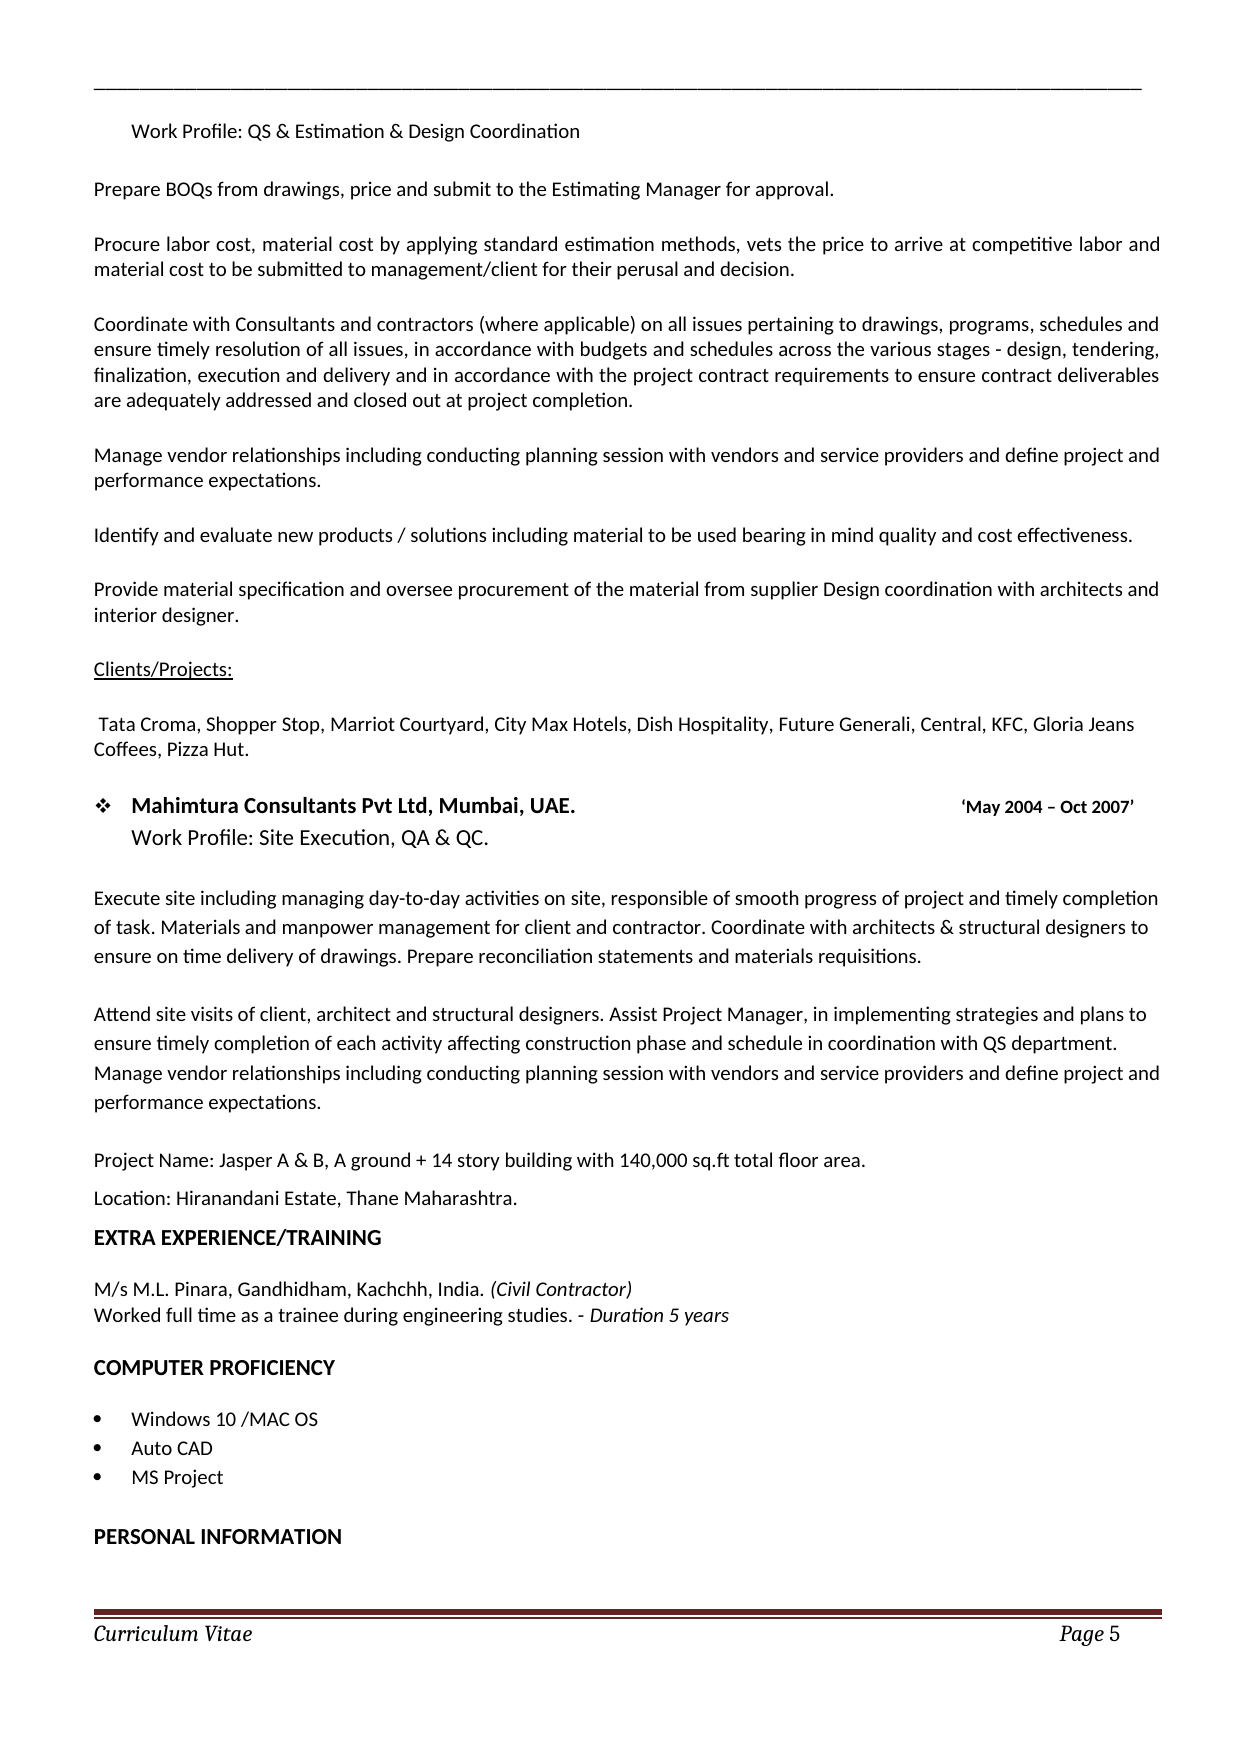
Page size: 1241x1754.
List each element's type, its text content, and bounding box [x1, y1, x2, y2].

list Mahimtura Consultants Pvt Ltd, Mumbai, UAE. ‘May 2004 – Oct 2007’ Work Profile: Site Execution, QA & QC. [94, 791, 1162, 851]
text Procure labor cost, material cost by applying standard estimation methods, vets the price to arrive at competitive labor and material cost to be submitted to management/client for their perusal and decision. [94, 231, 1162, 282]
list Windows 10 /MAC OS [94, 1406, 1162, 1431]
text M/s M.L. Pinara, Gandhidham, Kachchh, India. (Civil Contractor) [94, 1277, 1162, 1302]
list MS Project [94, 1464, 1162, 1489]
text Project Name: Jasper A & B, A ground + 14 story building with 140,000 sq.ft total floor area. [94, 1147, 1162, 1173]
text Provide material specification and oversee procurement of the material from supplier Design coordination with architects and interior designer. [94, 577, 1162, 627]
text EXTRA EXPERIENCE/TRAINING [94, 1223, 1162, 1251]
text COMPUTER PROFICIENCY [94, 1353, 1162, 1381]
list Auto CAD [94, 1435, 1162, 1460]
text Attend site visits of client, architect and structural designers. Assist Project Manager, in implementing strategies and plans to ensure timely completion of each activity affecting construction phase and schedule in coordination with QS department. Manage vendor relationships including conducting planning session with vendors and service providers and define project and performance expectations. [94, 1001, 1162, 1114]
text Clients/Projects: [94, 657, 1162, 682]
text Worked full time as a trainee during engineering studies. - Duration 5 years [94, 1302, 1162, 1327]
text PERSONAL INFORMATION [94, 1522, 1162, 1551]
text Prepare BOQs from drawings, price and submit to the Estimating Manager for approval. [94, 177, 1162, 202]
text Manage vendor relationships including conducting planning session with vendors and service providers and define project and performance expectations. [94, 442, 1162, 493]
text Coordinate with Consultants and contractors (where applicable) on all issues pertaining to drawings, programs, schedules and ensure timely resolution of all issues, in accordance with budgets and schedules across the various stages - design, tendering, finalization, execution and delivery and in accordance with the project contract requirements to ensure contract deliverables are adequately addressed and closed out at project completion. [94, 311, 1162, 413]
text Location: Hiranandani Estate, Thane Maharashtra. [94, 1185, 1162, 1211]
text Work Profile: QS & Estimation & Design Coordination [94, 118, 1162, 144]
text Tata Croma, Shopper Stop, Marriot Courtyard, City Max Hotels, Dish Hospitality, Future Generali, Central, KFC, Gloria Jeans Coffees, Pizza Hut. [94, 711, 1162, 762]
text Execute site including managing day-to-day activities on site, responsible of smooth progress of project and timely completion of task. Materials and manpower management for client and contractor. Coordinate with architects & structural designers to ensure on time delivery of drawings. Prepare reconciliation statements and materials requisitions. [94, 885, 1162, 968]
text Identify and evaluate new products / solutions including material to be used bearing in mind quality and cost effectiveness. [94, 522, 1162, 547]
